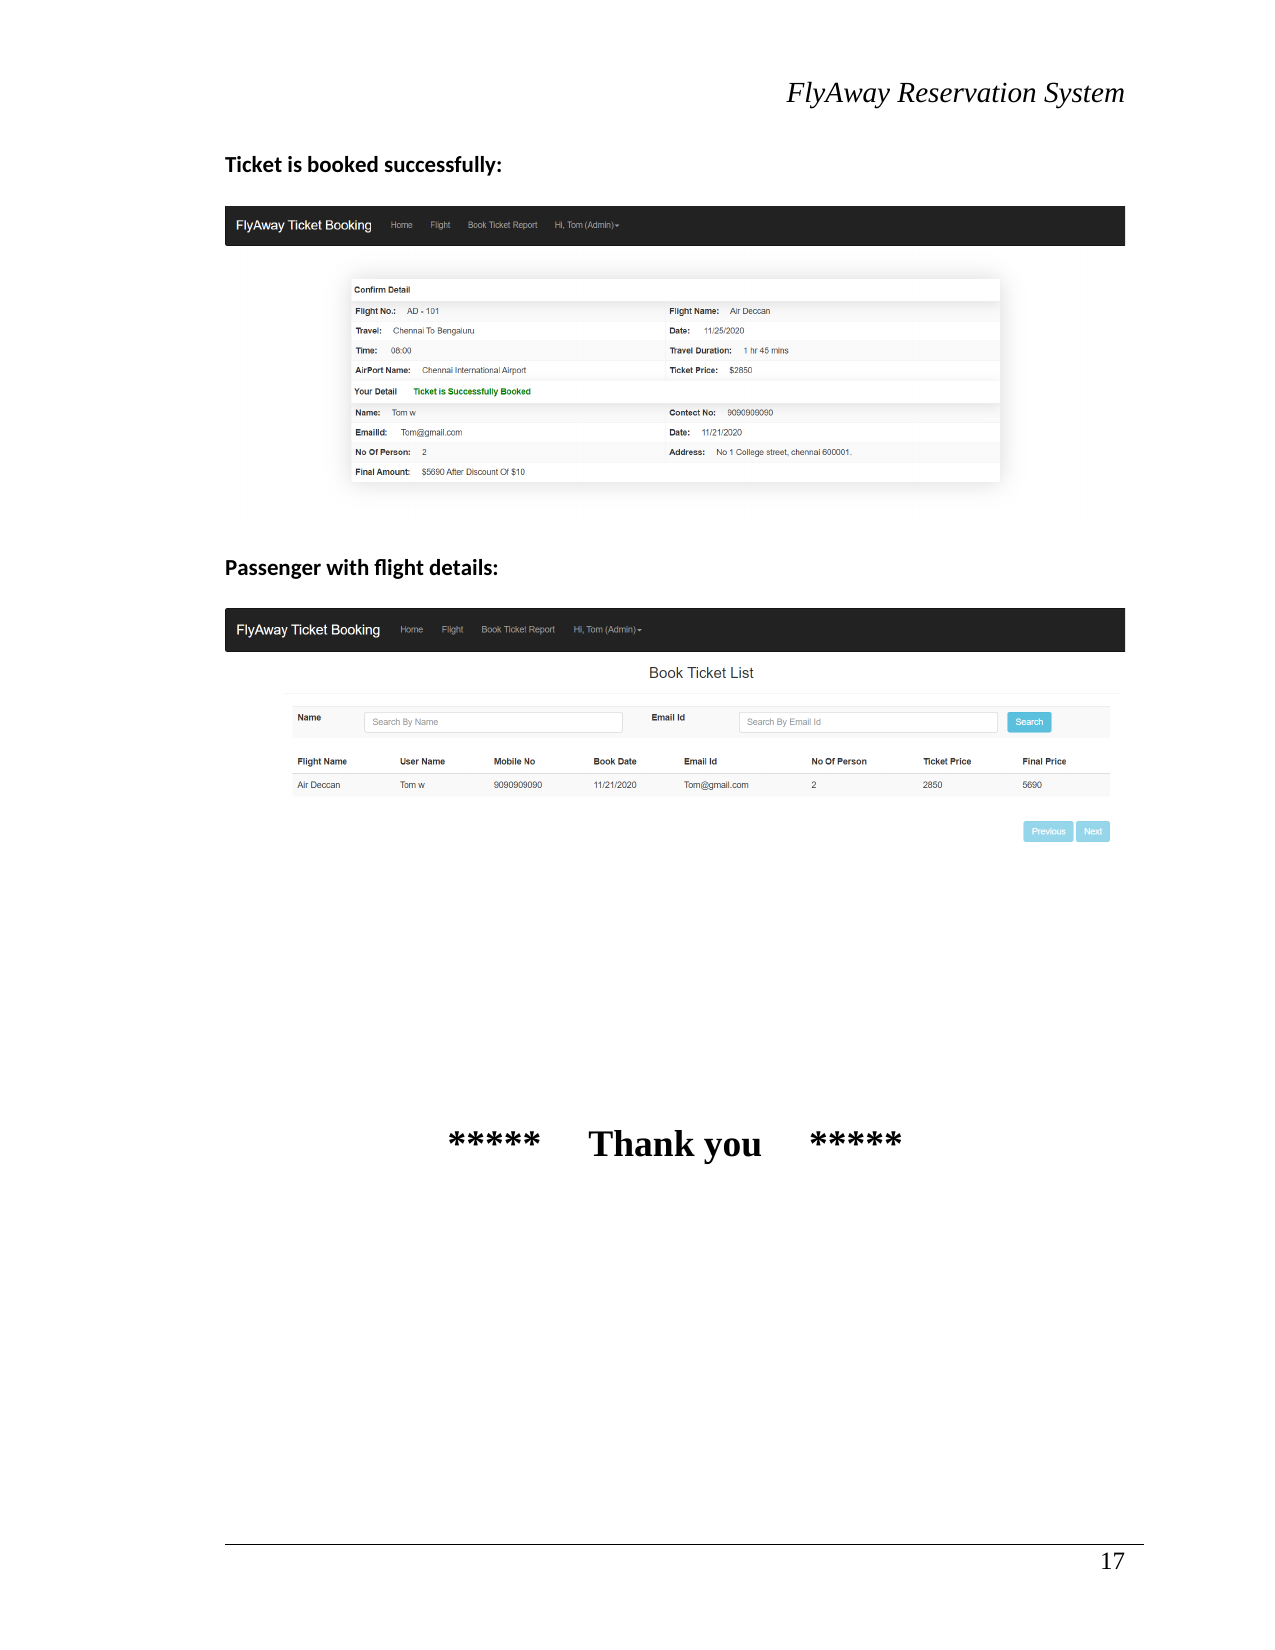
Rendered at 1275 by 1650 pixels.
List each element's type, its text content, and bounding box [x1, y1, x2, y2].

list ***** Thank you ***** [225, 1121, 1125, 1164]
list Ticket is booked successfully: [225, 150, 1125, 206]
picture [225, 608, 1125, 921]
picture [225, 206, 1125, 525]
list Passenger with flight details: [225, 553, 1125, 581]
